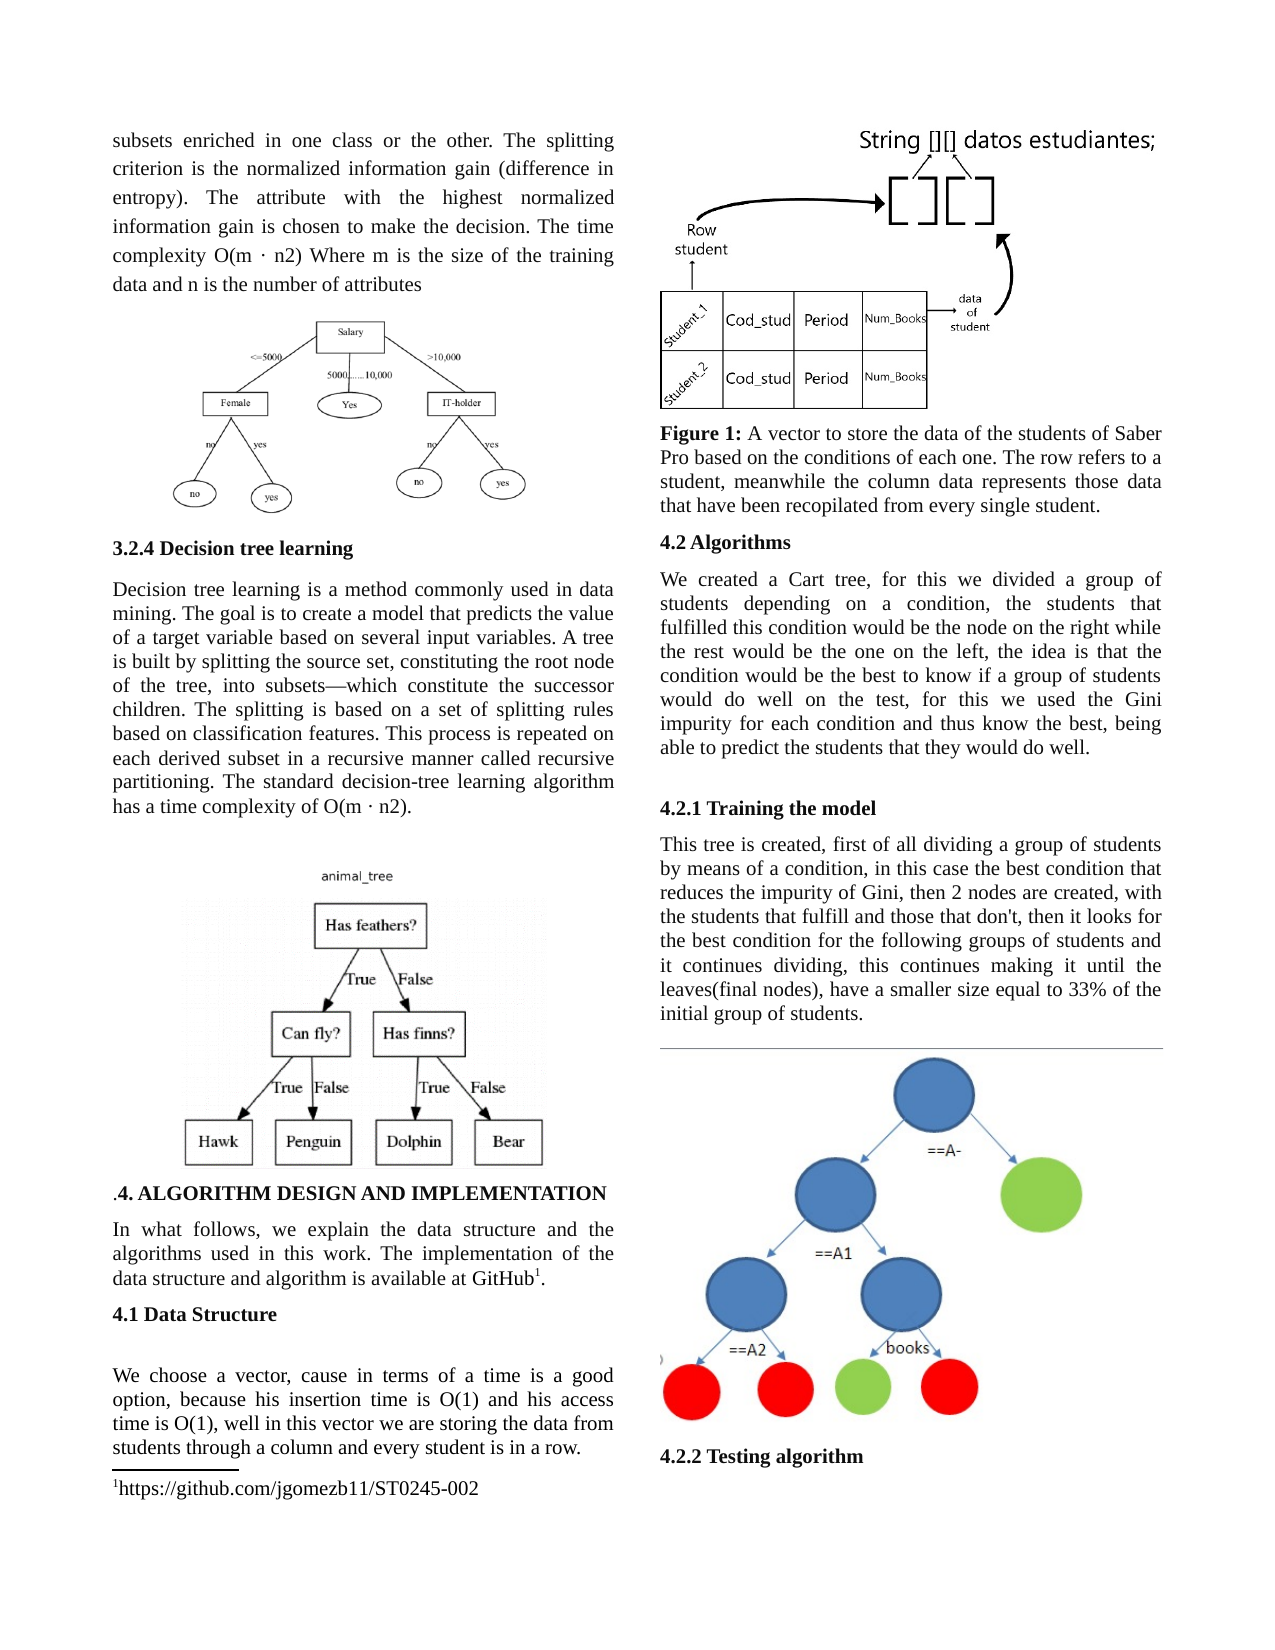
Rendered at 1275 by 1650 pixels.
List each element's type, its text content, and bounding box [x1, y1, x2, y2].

text This tree is created, first of all dividing a group of students by means of a condition, in this case the best condition that reduces the impurity of Gini, then 2 nodes are created, with the students that fulfill and those that don't, then it looks for the best condition for the following groups of students and it continues dividing, this continues making it until the leaves(final nodes), have a smaller size equal to 33% of the initial group of students. [660, 832, 1162, 1025]
text 3.2.4 Decision tree learning [112, 536, 615, 560]
text Figure 1: A vector to store the data of the students of Saber Pro based on the conditions of each one. The row refers to a student, meanwhile the column data represents those data that have been recopilated from every single student. [660, 421, 1162, 517]
text We created a Cart tree, for this we divided a group of students depending on a condition, the students that fulfilled this condition would be the node on the right while the rest would be the one on the left, the idea is that the condition would be the best to know if a group of students would do well on the test, for this we used the Gini impurity for each condition and thus know the best, being able to predict the students that they would do well. [660, 567, 1162, 759]
text We choose a vector, cause in terms of a time is a good option, because his insertion time is O(1) and his access time is O(1), well in this vector we are storing the data from students through a column and every student is in a row. [112, 1363, 615, 1459]
picture [112, 854, 615, 1169]
text 4.2 Algorithms [660, 530, 1162, 554]
picture [660, 127, 1162, 409]
subtitle 4.1 Data Structure [112, 1302, 615, 1326]
text 4.2.1 Training the model [660, 796, 1162, 820]
picture [660, 1048, 1164, 1432]
subtitle In what follows, we explain the data structure and the algorithms used in this work. The implementation of the data structure and algorithm is available at GitHub. [112, 1217, 615, 1289]
picture [112, 317, 615, 515]
text 4.2.2 Testing algorithm [660, 1444, 1162, 1468]
subtitle .4. ALGORITHM DESIGN AND IMPLEMENTATION [112, 1181, 615, 1205]
subtitle Decision tree learning is a method commonly used in data mining. The goal is to create a model that predicts the value of a target variable based on several input variables. A tree is built by splitting the source set, constituting the root node of the tree, into subsets—which constitute the successor children. The splitting is based on a set of splitting rules based on classification features. This process is repeated on each derived subset in a recursive manner called recursive partitioning. The standard decision-tree learning algorithm has a time complexity of O(m · n2). [112, 577, 615, 818]
